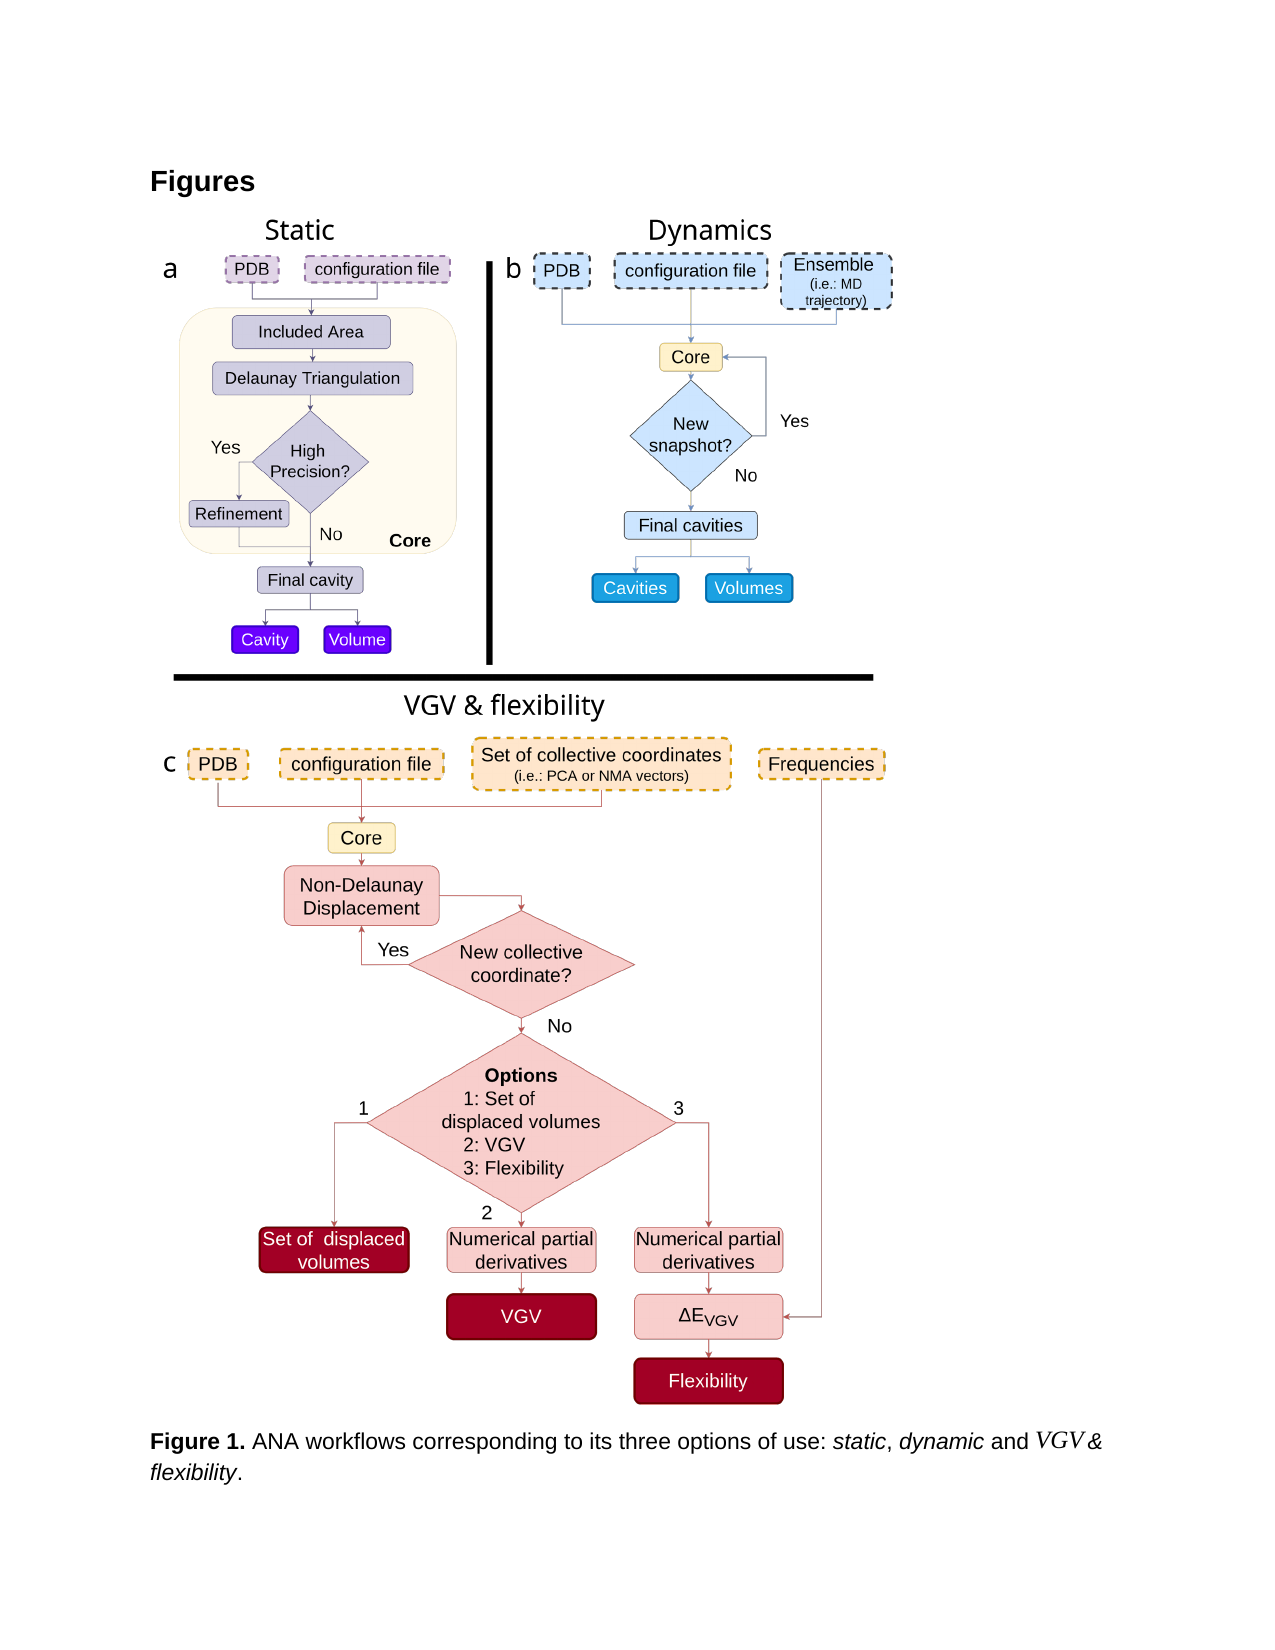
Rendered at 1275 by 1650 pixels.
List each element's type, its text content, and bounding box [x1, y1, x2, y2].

text Figure 1. ANA workflows corresponding to its three options of use: static, dynamic and & flexibility. [150, 1427, 1125, 1485]
picture [150, 214, 900, 1424]
subtitle Figures [150, 163, 1125, 197]
